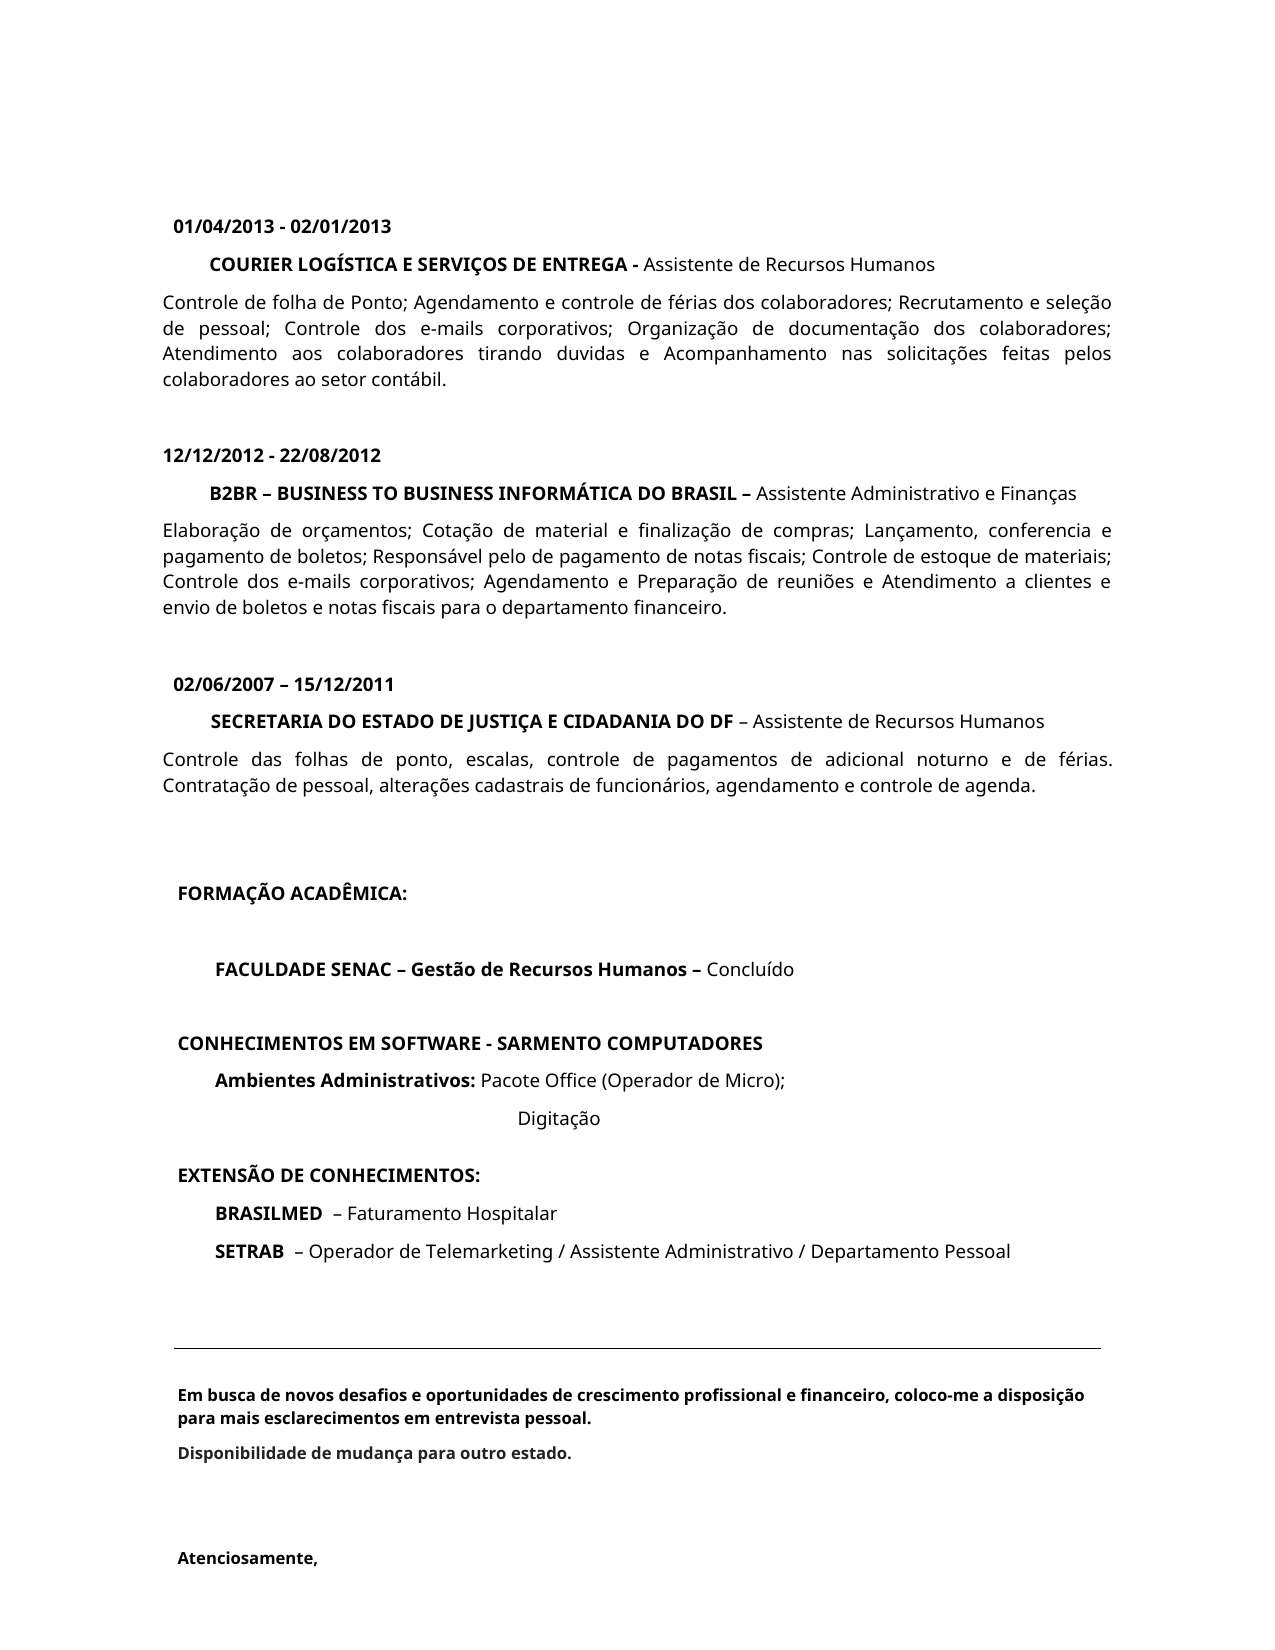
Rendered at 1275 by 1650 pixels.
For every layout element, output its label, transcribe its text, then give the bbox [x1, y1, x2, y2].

text CONHECIMENTOS EM SOFTWARE - SARMENTO COMPUTADORES [177, 1030, 1112, 1055]
text Atenciosamente, [177, 1546, 1112, 1569]
text EXTENSÃO DE CONHECIMENTOS: [177, 1162, 1112, 1188]
text B2BR – BUSINESS TO BUSINESS INFORMÁTICA DO BRASIL – Assistente Administrativo e Finanças [209, 480, 1112, 505]
text SECRETARIA DO ESTADO DE JUSTIÇA E CIDADANIA DO DF – Assistente de Recursos Humanos [211, 709, 1114, 734]
text 01/04/2013 - 02/01/2013 [173, 214, 1112, 239]
text Digitação [339, 1106, 778, 1131]
text COURIER LOGÍSTICA E SERVIÇOS DE ENTREGA - Assistente de Recursos Humanos [209, 252, 1112, 277]
text Em busca de novos desafios e oportunidades de crescimento profissional e financeiro, coloco-me a disposição para mais esclarecimentos em entrevista pessoal. [177, 1384, 1087, 1429]
text Elaboração de orçamentos; Cotação de material e finalização de compras; Lançamento, conferencia e pagamento de boletos; Responsável pelo de pagamento de notas fiscais; Controle de estoque de materiais; Controle dos e-mails corporativos; Agendamento e Preparação de reuniões e Atendimento a clientes e envio de boletos e notas fiscais para o departamento financeiro. [162, 518, 1112, 620]
text FORMAÇÃO ACADÊMICA: [177, 880, 1112, 906]
text Ambientes Administrativos: Pacote Office (Operador de Micro); [215, 1068, 1112, 1093]
text Controle de folha de Ponto; Agendamento e controle de férias dos colaboradores; Recrutamento e seleção de pessoal; Controle dos e-mails corporativos; Organização de documentação dos colaboradores; Atendimento aos colaboradores tirando duvidas e Acompanhamento nas solicitações feitas pelos colaboradores ao setor contábil. [162, 289, 1112, 392]
text Controle das folhas de ponto, escalas, controle de pagamentos de adicional noturno e de férias. Contratação de pessoal, alterações cadastrais de funcionários, agendamento e controle de agenda. [162, 747, 1114, 798]
text 12/12/2012 - 22/08/2012 [162, 442, 1112, 467]
text BRASILMED – Faturamento Hospitalar [215, 1201, 1112, 1226]
text 02/06/2007 – 15/12/2011 [173, 671, 1112, 696]
text Disponibilidade de mudança para outro estado. [177, 1442, 1112, 1464]
text FACULDADE SENAC – Gestão de Recursos Humanos – Concluído [215, 957, 1112, 982]
text SETRAB – Operador de Telemarketing / Assistente Administrativo / Departamento Pessoal [215, 1239, 1112, 1264]
